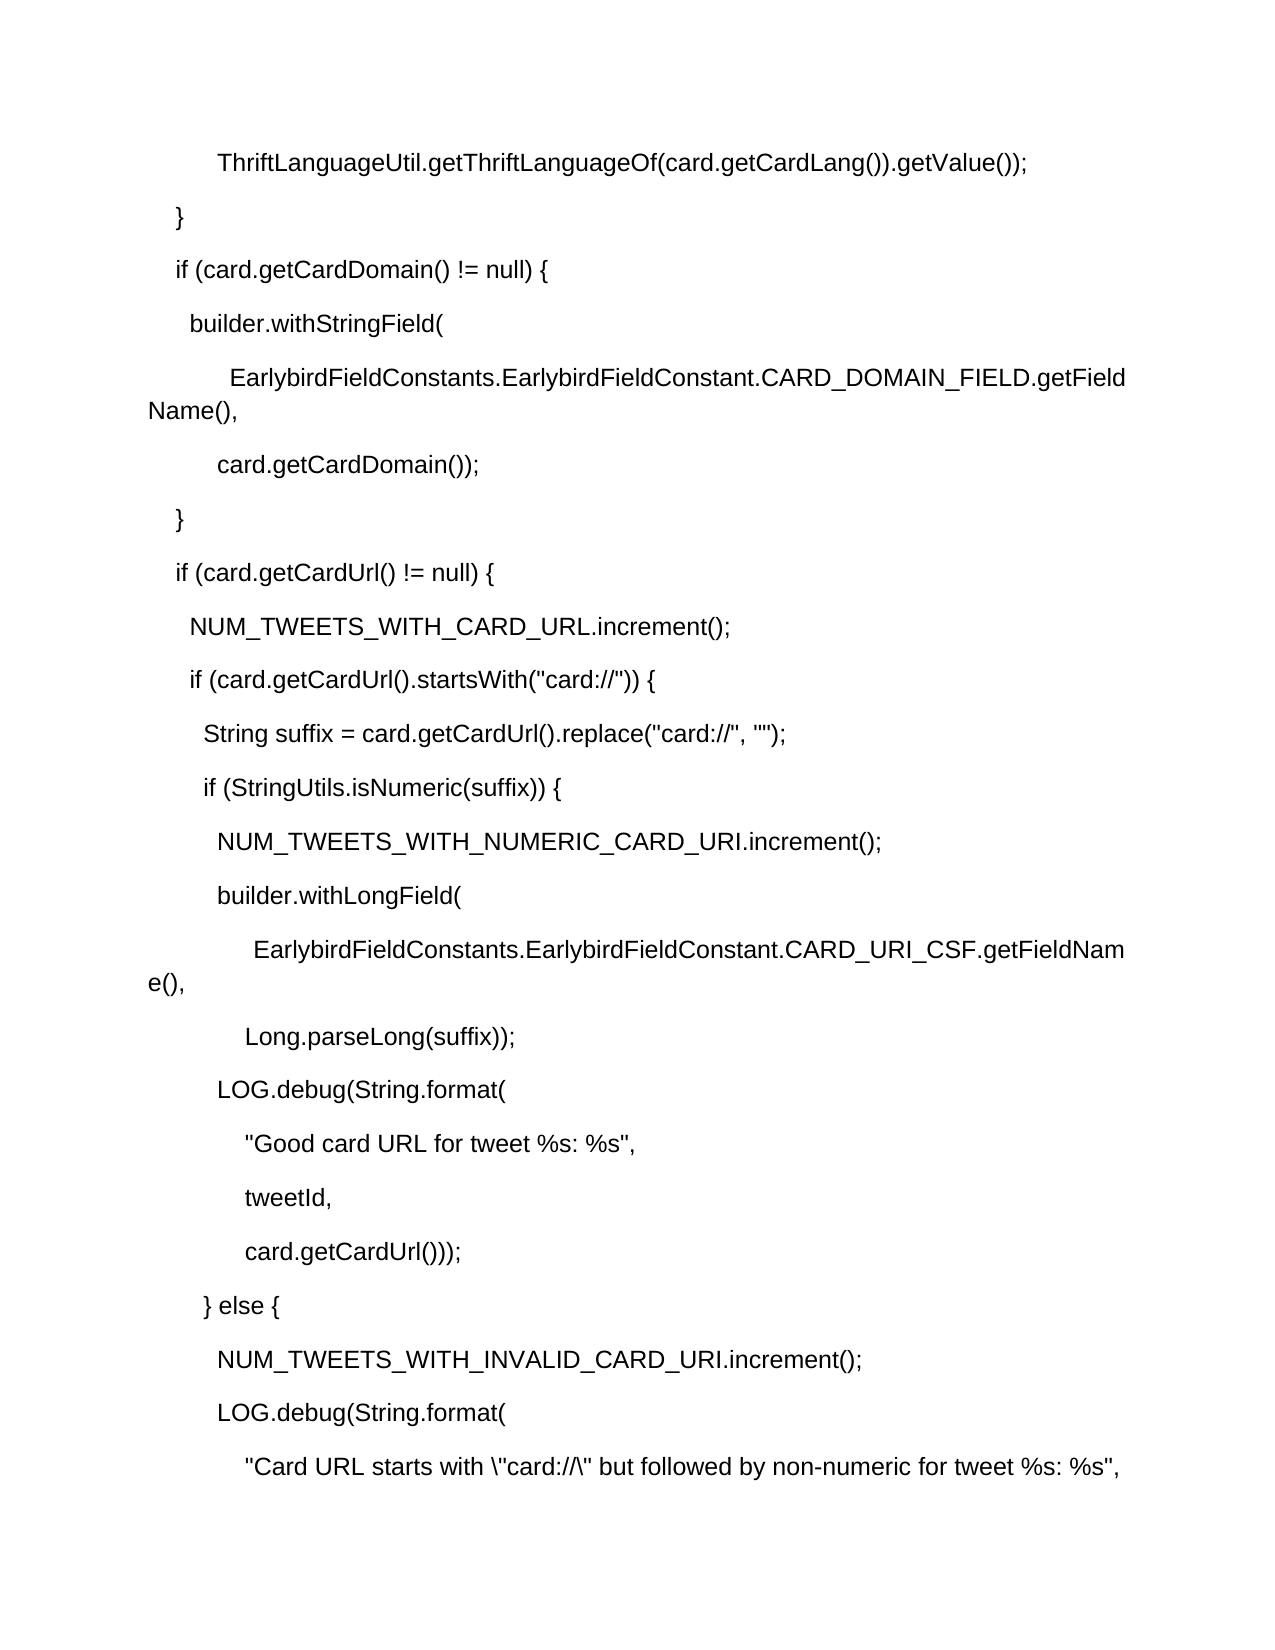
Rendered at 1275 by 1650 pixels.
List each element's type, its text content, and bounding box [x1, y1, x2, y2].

text builder.withStringField( [148, 309, 1127, 338]
text NUM_TWEETS_WITH_NUMERIC_CARD_URI.increment(); [148, 827, 1127, 856]
text "Card URL starts with \"card://\" but followed by non-numeric for tweet %s: %s", [148, 1452, 1127, 1481]
text NUM_TWEETS_WITH_CARD_URL.increment(); [148, 611, 1127, 640]
text if (StringUtils.isNumeric(suffix)) { [148, 773, 1127, 802]
text if (card.getCardUrl().startsWith("card://")) { [148, 665, 1127, 694]
text EarlybirdFieldConstants.EarlybirdFieldConstant.CARD_DOMAIN_FIELD.getFieldName(), [148, 363, 1127, 425]
text Long.parseLong(suffix)); [148, 1021, 1127, 1050]
text "Good card URL for tweet %s: %s", [148, 1129, 1127, 1158]
text card.getCardDomain()); [148, 450, 1127, 479]
text LOG.debug(String.format( [148, 1075, 1127, 1104]
text NUM_TWEETS_WITH_INVALID_CARD_URI.increment(); [148, 1344, 1127, 1373]
text builder.withLongField( [148, 881, 1127, 909]
text tweetId, [148, 1183, 1127, 1212]
text ThriftLanguageUtil.getThriftLanguageOf(card.getCardLang()).getValue()); [148, 148, 1127, 176]
text card.getCardUrl())); [148, 1237, 1127, 1266]
text if (card.getCardDomain() != null) { [148, 255, 1127, 284]
text } else { [148, 1291, 1127, 1319]
text EarlybirdFieldConstants.EarlybirdFieldConstant.CARD_URI_CSF.getFieldName(), [148, 934, 1127, 996]
text } [148, 201, 1127, 230]
text LOG.debug(String.format( [148, 1398, 1127, 1427]
text } [148, 504, 1127, 532]
text if (card.getCardUrl() != null) { [148, 558, 1127, 586]
text String suffix = card.getCardUrl().replace("card://", ""); [148, 719, 1127, 748]
